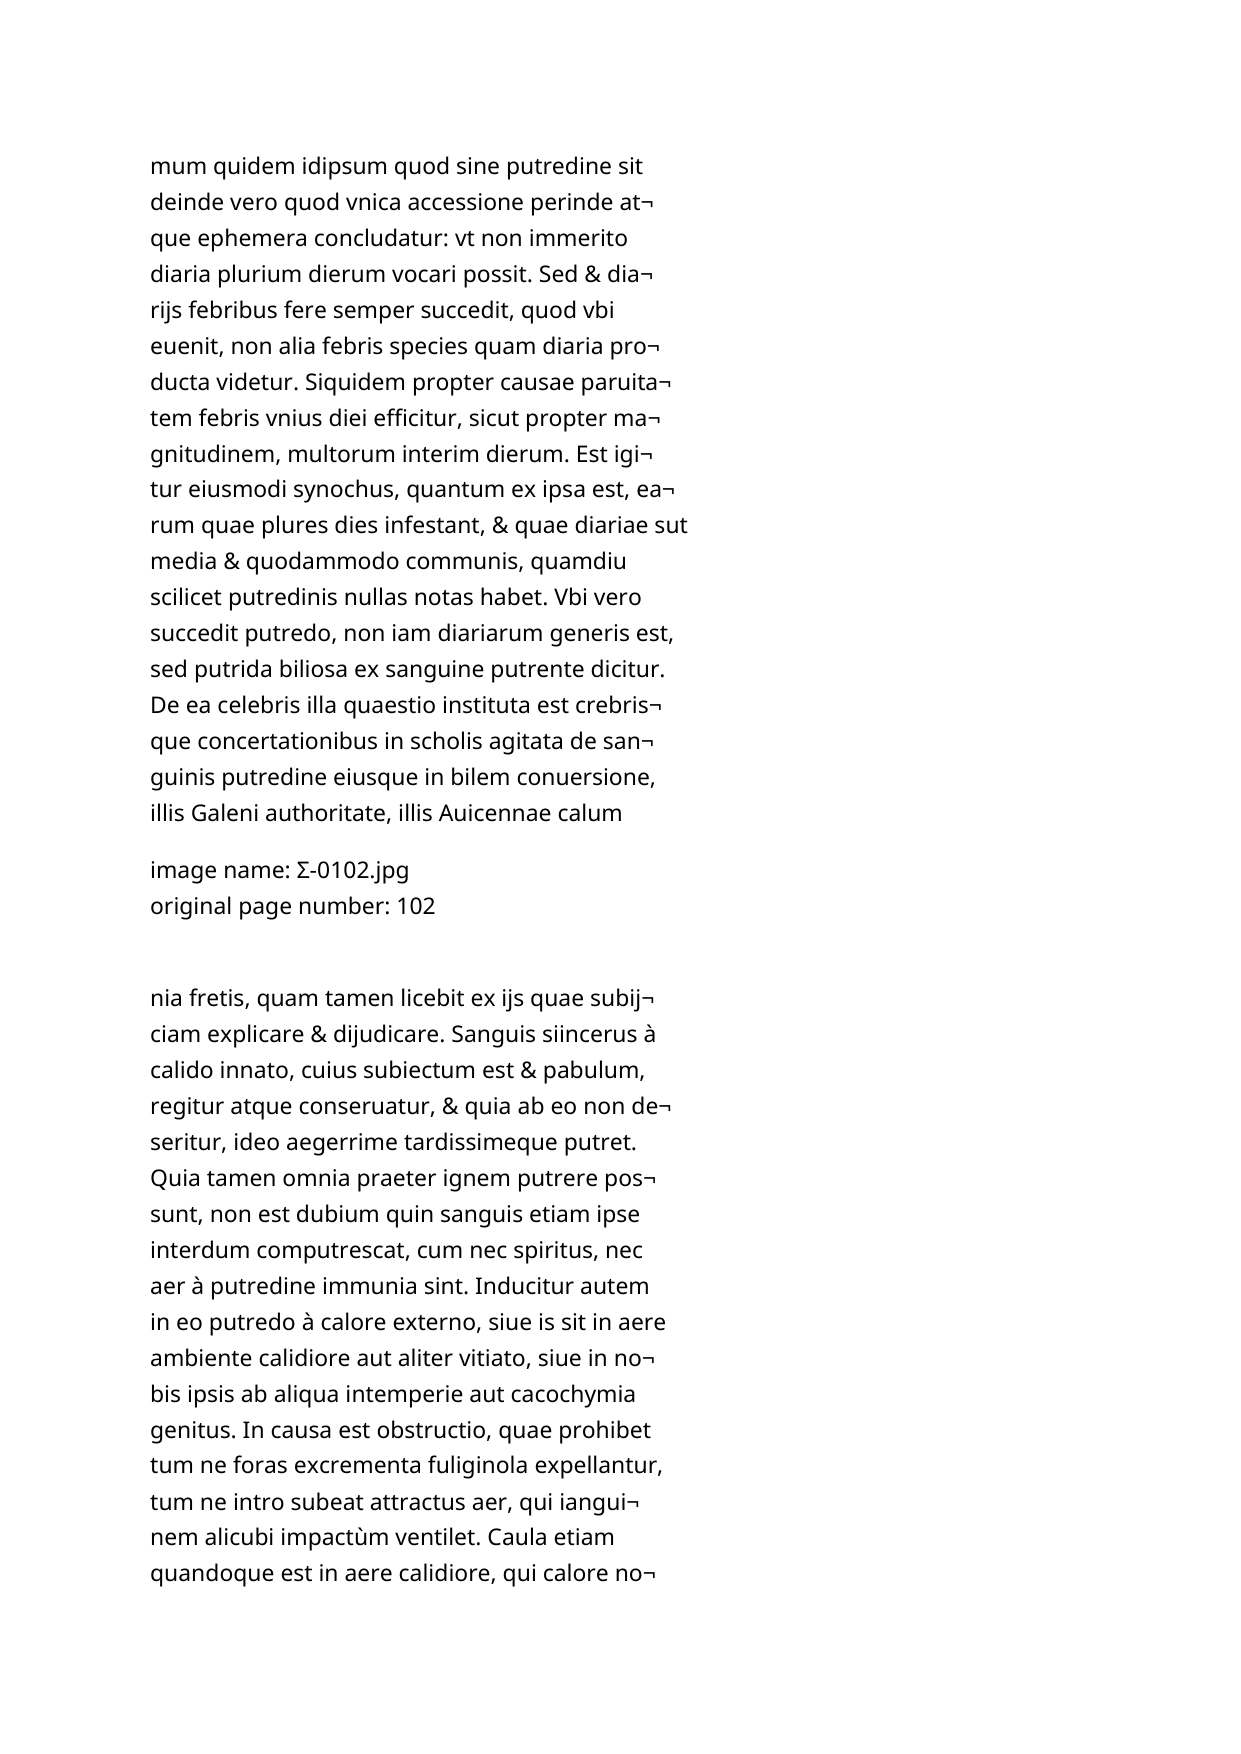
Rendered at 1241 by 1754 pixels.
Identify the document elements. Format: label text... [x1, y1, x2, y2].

text image name: Σ-0102.jpg original page number: 102 [150, 854, 1090, 957]
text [150, 982, 1090, 1588]
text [150, 150, 1090, 828]
